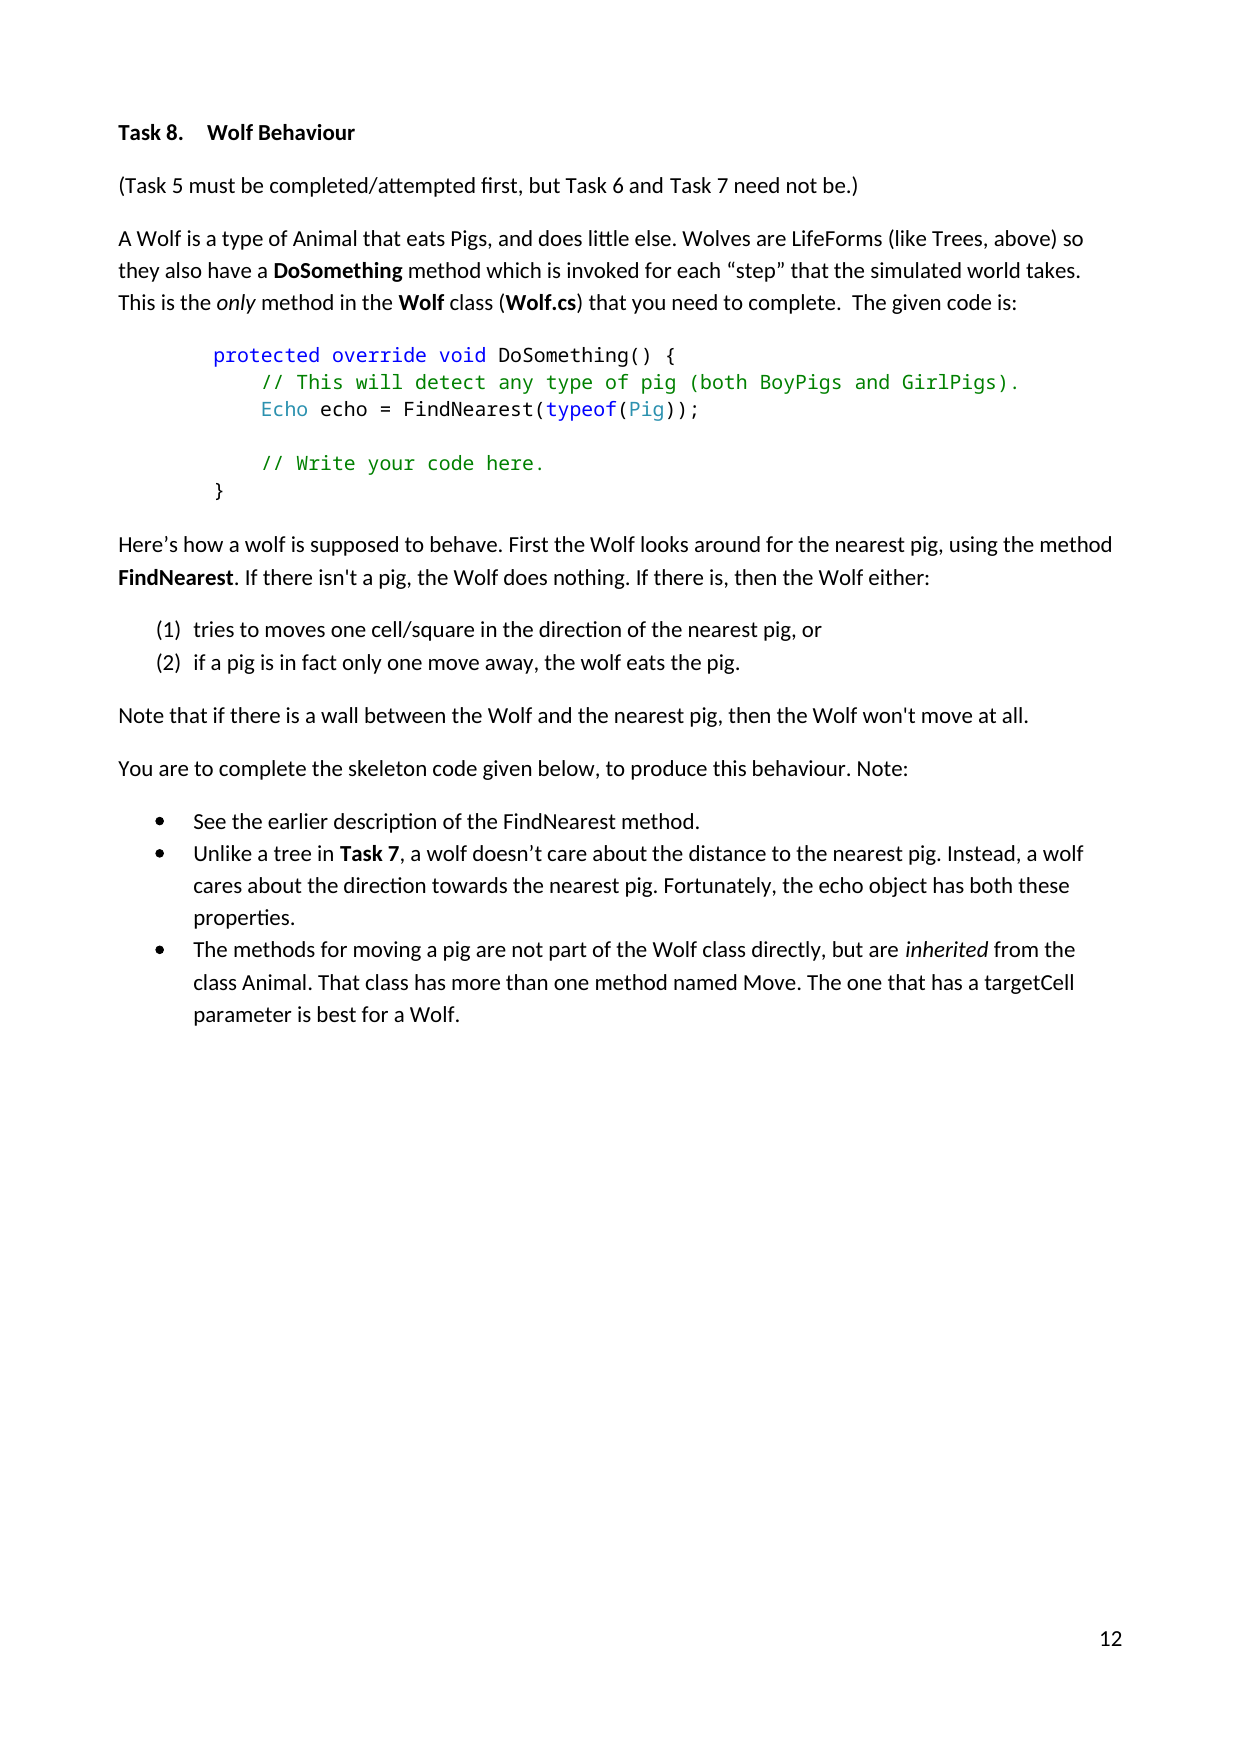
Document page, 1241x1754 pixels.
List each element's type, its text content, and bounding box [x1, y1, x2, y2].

text Note that if there is a wall between the Wolf and the nearest pig, then the Wolf won't move at all. [118, 701, 1122, 729]
text (Task 5 must be completed/attempted first, but Task 6 and Task 7 need not be.) [118, 171, 1122, 199]
text // This will detect any type of pig (both BoyPigs and GirlPigs). [118, 368, 1122, 396]
list The methods for moving a pig are not part of the Wolf class directly, but are inherited from the class Animal. That class has more than one method named Move. The one that has a targetCell parameter is best for a Wolf. [156, 936, 1122, 1028]
list tries to moves one cell/square in the direction of the nearest pig, or [156, 616, 1122, 644]
list Unlike a tree in Task 7, a wolf doesn’t care about the distance to the nearest pig. Instead, a wolf cares about the direction towards the nearest pig. Fortunately, the echo object has both these properties. [156, 839, 1122, 931]
list See the earlier description of the FindNearest method. [156, 807, 1122, 835]
text protected override void DoSomething() { [118, 342, 1122, 368]
list if a pig is in fact only one move away, the wolf eats the pig. [156, 648, 1122, 676]
text You are to complete the skeleton code given below, to produce this behaviour. Note: [118, 754, 1122, 782]
text A Wolf is a type of Animal that eats Pigs, and does little else. Wolves are LifeForms (like Trees, above) so they also have a DoSomething method which is invoked for each “step” that the simulated world takes. This is the only method in the Wolf class (Wolf.cs) that you need to complete. The given code is: [118, 224, 1122, 317]
list Wolf Behaviour [118, 118, 1122, 146]
text Echo echo = FindNearest(typeof(Pig)); [118, 396, 1122, 422]
text Here’s how a wolf is supposed to behave. First the Wolf looks around for the nearest pig, using the method FindNearest. If there isn't a pig, the Wolf does nothing. If there is, then the Wolf either: [118, 530, 1122, 591]
text } [118, 476, 1122, 503]
text // Write your code here. [118, 449, 1122, 476]
